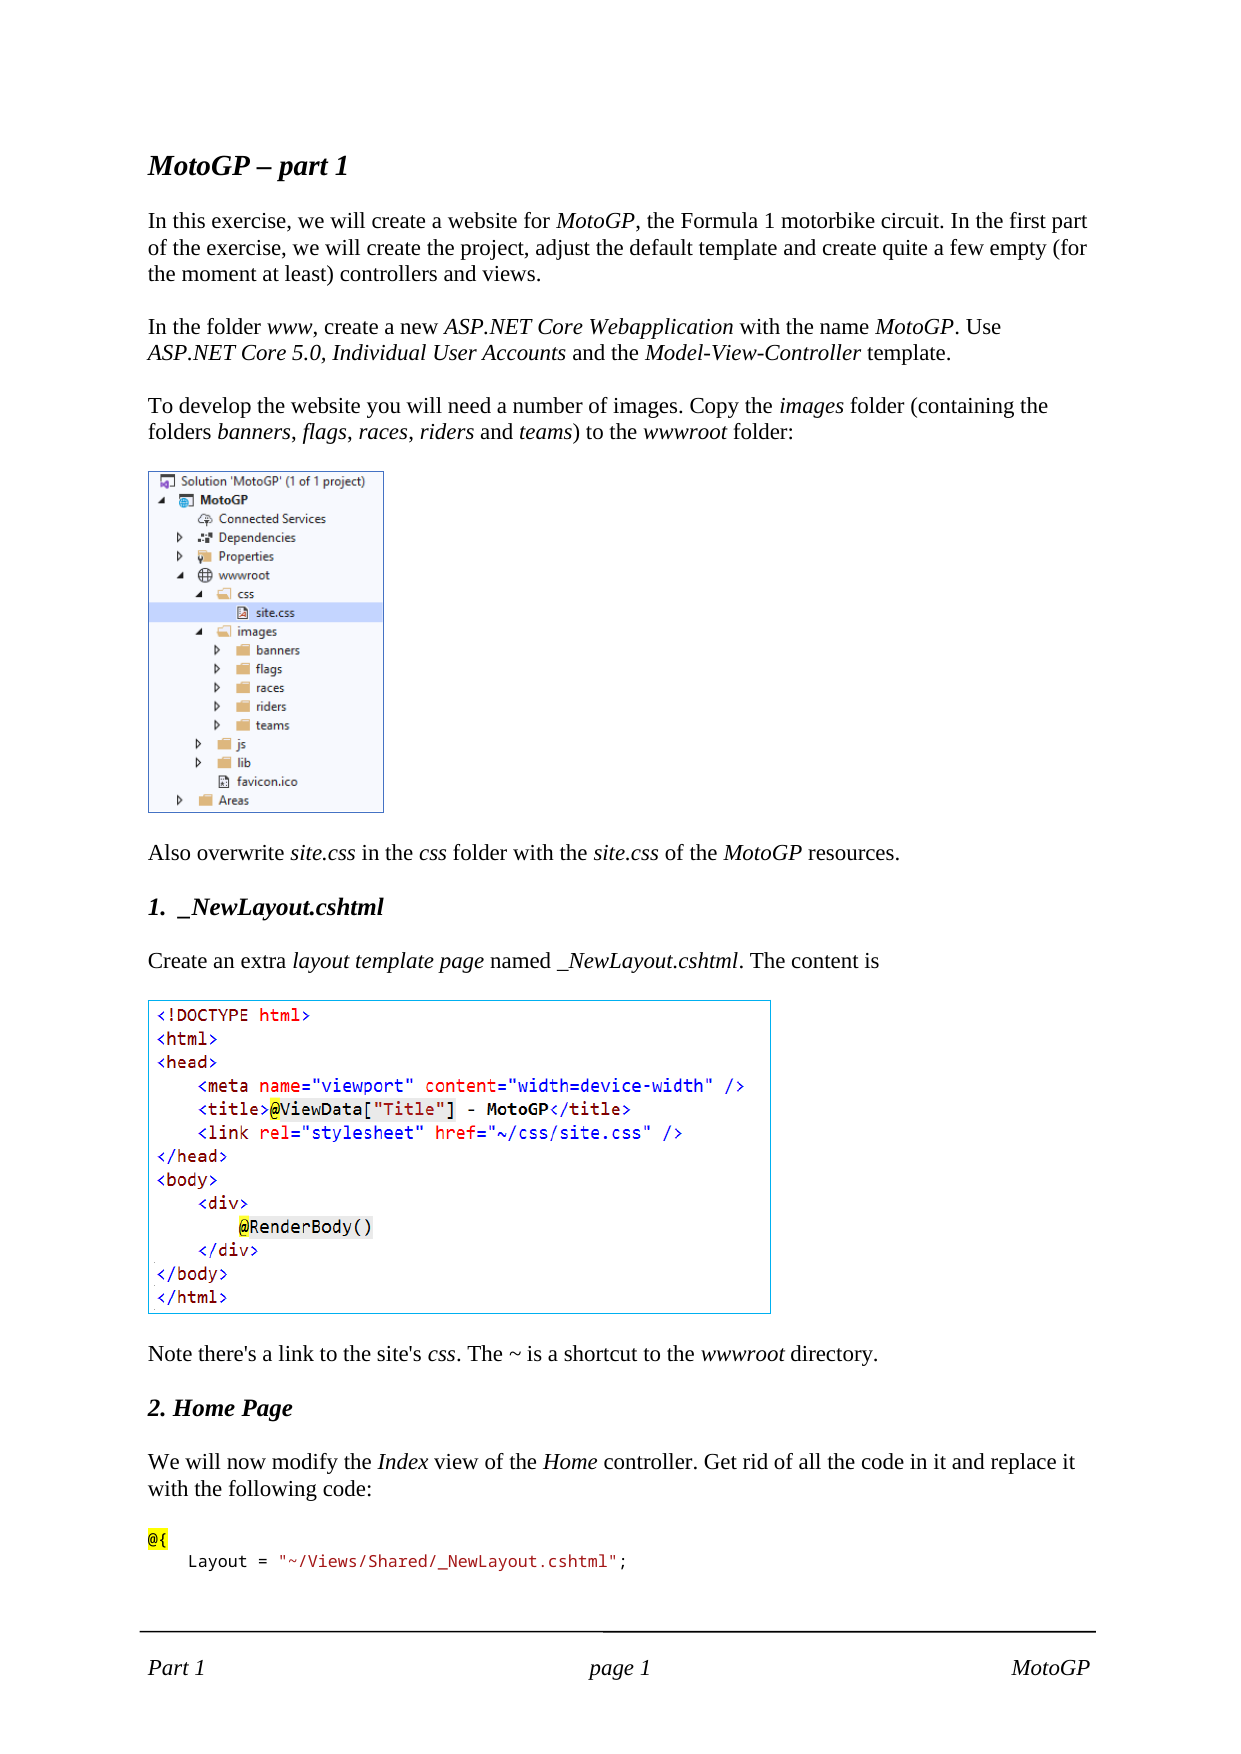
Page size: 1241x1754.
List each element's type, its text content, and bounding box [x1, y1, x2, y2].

text Create an extra layout template page named _NewLayout.cshtml. The content is [148, 947, 1093, 973]
picture [149, 472, 383, 812]
text In the folder www, create a new ASP.NET Core Webapplication with the name MotoGP. Use ASP.NET Core 5.0, Individual User Accounts and the Model-View-Controller template. [148, 313, 1093, 366]
text 1. _NewLayout.cshtml [148, 892, 1093, 921]
text 2. Home Page [148, 1393, 1093, 1422]
text Also overwrite site.css in the css folder with the site.css of the MotoGP resources. [148, 839, 1093, 865]
text Layout = "~/Views/Shared/_NewLayout.cshtml"; [148, 1550, 1093, 1573]
picture [150, 1002, 769, 1312]
text We will now modify the Index view of the Home controller. Get rid of all the code in it and replace it with the following code: [148, 1448, 1093, 1501]
text In this exercise, we will create a website for MotoGP, the Formula 1 motorbike circuit. In the first part of the exercise, we will create the project, adjust the default template and create quite a few empty (for the moment at least) controllers and views. [148, 207, 1093, 287]
text MotoGP – part 1 [148, 148, 1093, 181]
text @{ [148, 1527, 1093, 1550]
text To develop the website you will need a number of images. Copy the images folder (containing the folders banners, flags, races, riders and teams) to the wwwroot folder: [148, 392, 1093, 445]
text Note there's a link to the site's css. The ~ is a shortcut to the wwwroot directory. [148, 1341, 1093, 1367]
